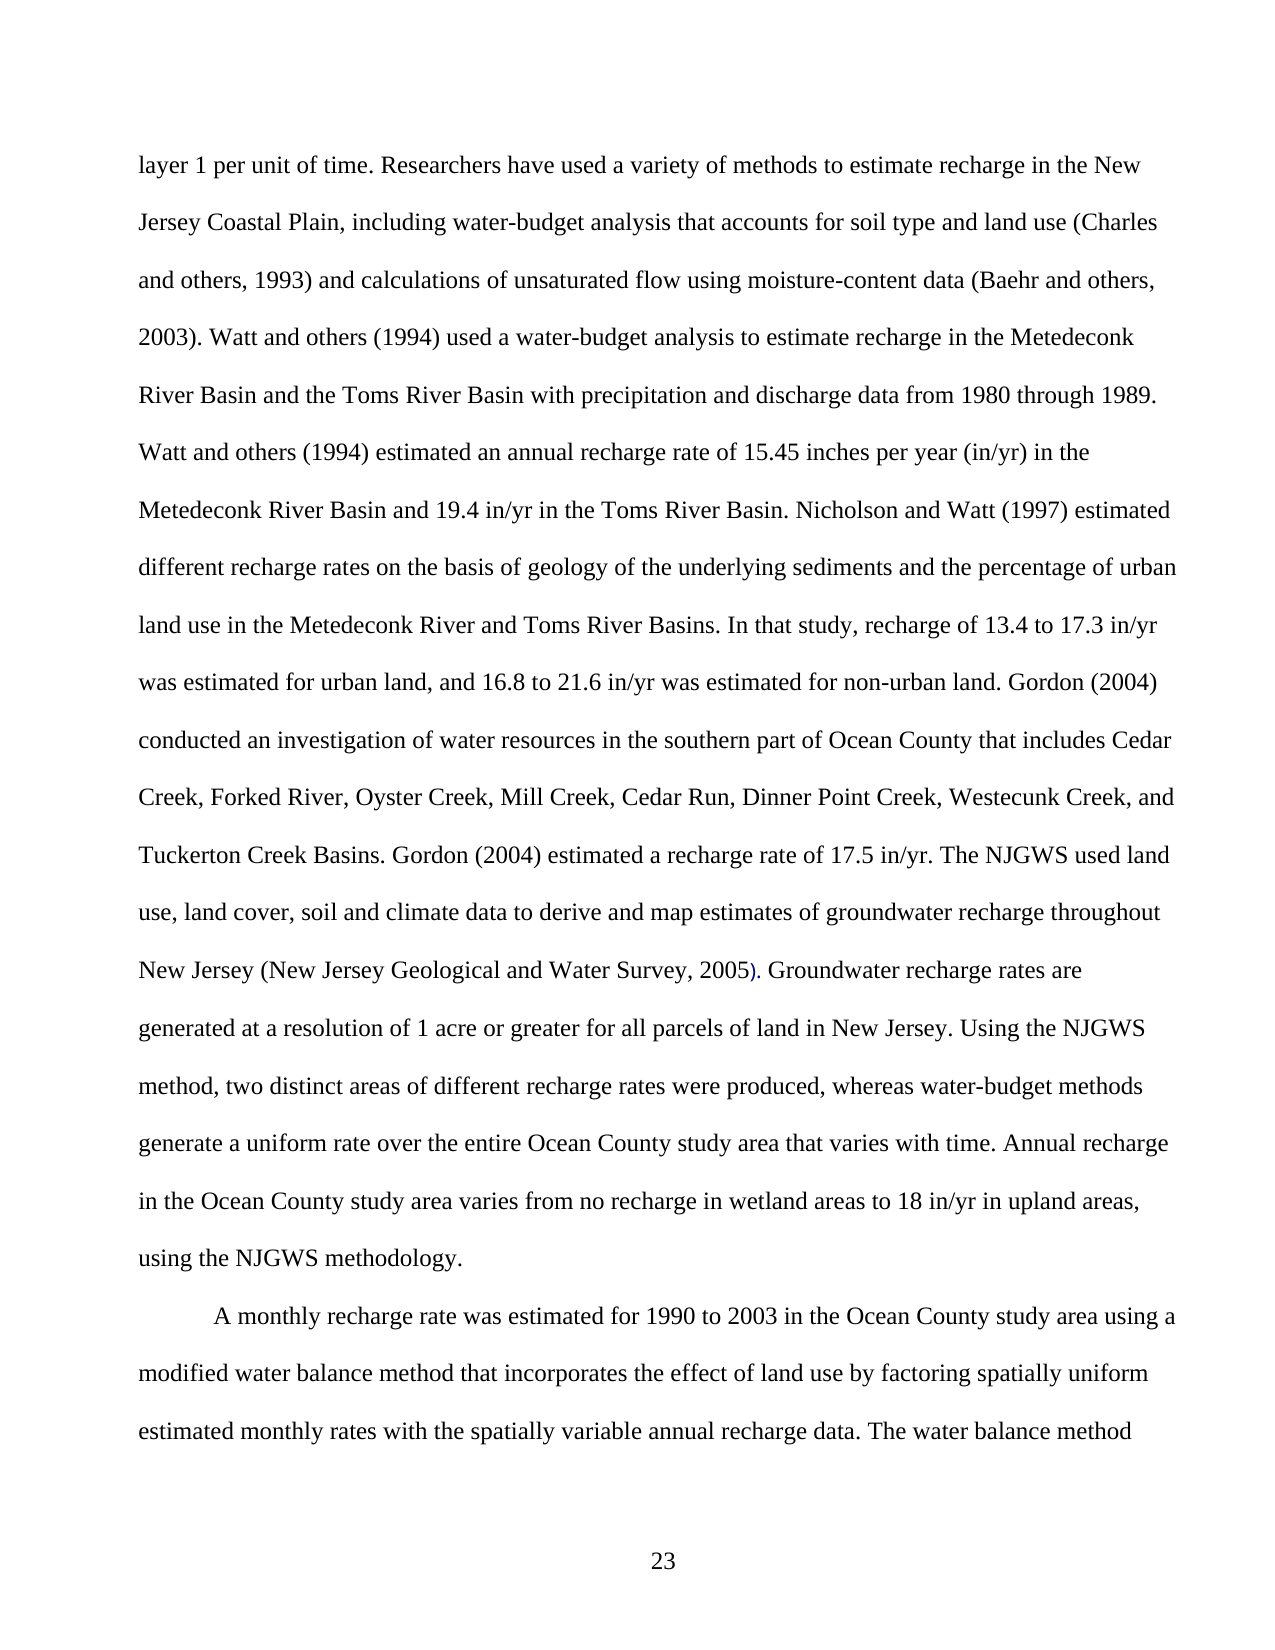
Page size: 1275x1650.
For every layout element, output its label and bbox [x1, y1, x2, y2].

text [138, 150, 1185, 1272]
text [138, 1301, 1185, 1444]
